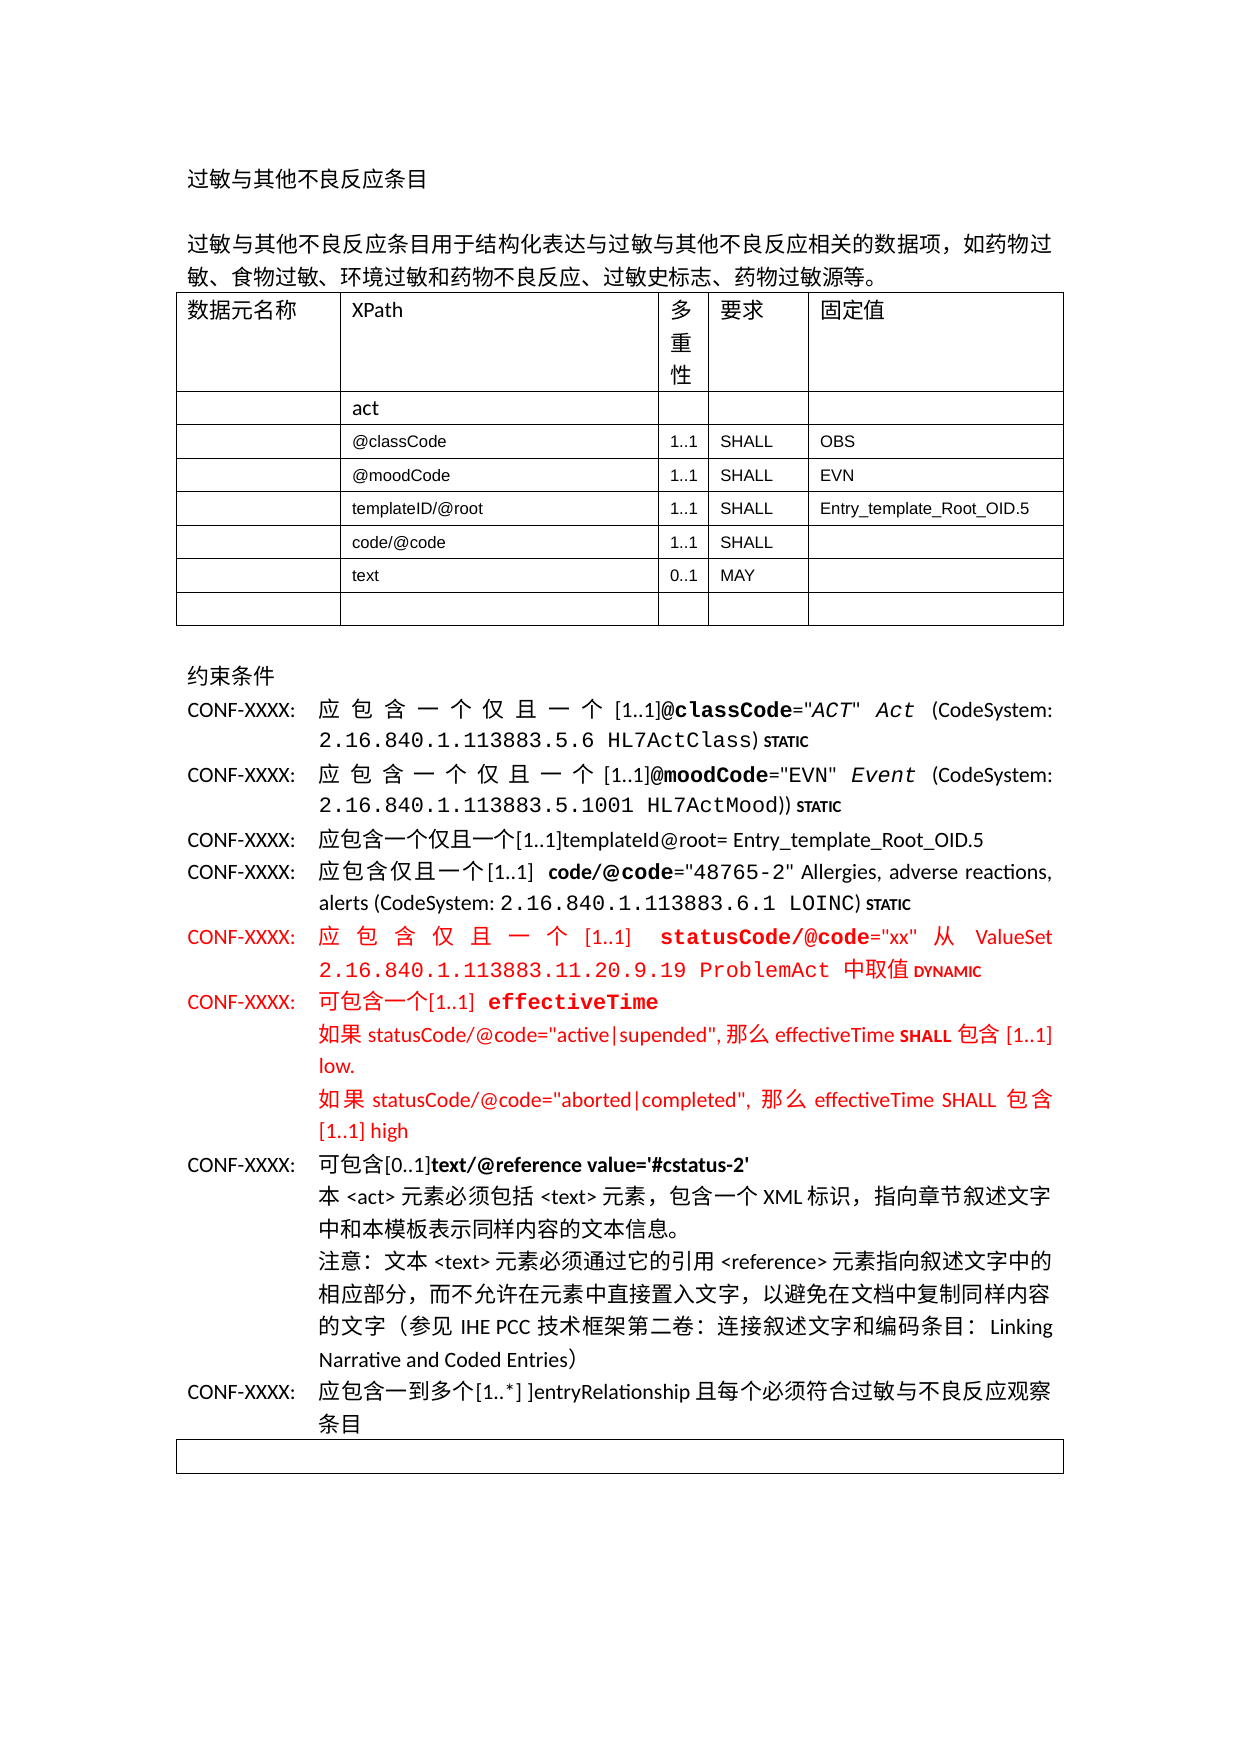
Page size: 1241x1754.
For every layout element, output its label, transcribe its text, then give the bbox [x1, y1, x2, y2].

table_cell 1..1 [659, 526, 708, 558]
table_cell [809, 392, 1063, 424]
table_cell 1..1 [659, 425, 708, 458]
text CONF-XXXX: 可包含一个[1..1] effectiveTime [187, 984, 1053, 1016]
text CONF-XXXX: 应包含仅且一个[1..1] statusCode/@code="xx"从ValueSet 2.16.840.1.113883.11.20.9.19 ProblemAct 中取值DYNAMIC [187, 919, 1053, 984]
table_cell 1..1 [659, 492, 708, 525]
table_cell [177, 526, 340, 558]
text 如果statusCode/@code="aborted|completed", 那么effectiveTime SHALL 包含 [1..1] high [319, 1081, 1053, 1146]
table_cell [709, 593, 808, 625]
text 过敏与其他不良反应条目用于结构化表达与过敏与其他不良反应相关的数据项，如药物过敏、食物过敏、环境过敏和药物不良反应、过敏史标志、药物过敏源等。 [187, 227, 1053, 292]
table_cell EVN [809, 459, 1063, 491]
table_cell [177, 492, 340, 525]
table_header 数据元名称 [177, 293, 340, 391]
table_cell @classCode [341, 425, 658, 458]
table_header XPath [341, 293, 658, 391]
table_cell 0..1 [659, 559, 708, 592]
text CONF-XXXX: 可包含[0..1]text/@reference value='#cstatus-2' [187, 1146, 1053, 1179]
table_cell [177, 593, 340, 625]
table_cell @moodCode [341, 459, 658, 491]
table_cell Entry_template_Root_OID.5 [809, 492, 1063, 525]
table_cell 1..1 [659, 459, 708, 491]
text CONF-XXXX: 应包含一个仅且一个[1..1]@moodCode="EVN" Event (CodeSystem: 2.16.840.1.113883.5.1001 HL7ActMood)) STATIC [187, 756, 1053, 821]
table_cell [341, 593, 658, 625]
table_cell SHALL [709, 492, 808, 525]
text CONF-XXXX: 应包含一个仅且一个[1..1]@classCode="ACT" Act (CodeSystem: 2.16.840.1.113883.5.6 HL7ActClass) STATIC [187, 691, 1053, 756]
table_cell [659, 392, 708, 424]
table_cell OBS [809, 425, 1063, 458]
table_header 要求 [709, 293, 808, 391]
table_cell [177, 459, 340, 491]
text 如果 statusCode/@code="active|supended", 那么effectiveTime SHALL 包含 [1..1] low. [187, 1016, 1053, 1081]
table_cell [809, 559, 1063, 592]
table_cell [659, 593, 708, 625]
table_cell [177, 425, 340, 458]
text CONF-XXXX: 应包含一到多个[1..*] ]entryRelationship且每个必须符合过敏与不良反应观察条目 [187, 1374, 1053, 1439]
table_cell code/@code [341, 526, 658, 558]
table_cell [709, 392, 808, 424]
table_cell [809, 593, 1063, 625]
text 过敏与其他不良反应条目 [187, 162, 1053, 194]
table_cell act [341, 392, 658, 424]
table_cell text [341, 559, 658, 592]
table_header 多重性 [659, 293, 708, 391]
table_cell MAY [709, 559, 808, 592]
text 本 <act> 元素必须包括 <text> 元素，包含一个XML标识，指向章节叙述文字中和本模板表示同样内容的文本信息。 [319, 1179, 1053, 1244]
table_cell [177, 559, 340, 592]
text CONF-XXXX: 应包含仅且一个[1..1] code/@code="48765-2" Allergies, adverse reactions, alerts (CodeSystem: 2.16.840.1.113883.6.1 LOINC) STATIC [187, 854, 1053, 919]
table_cell SHALL [709, 459, 808, 491]
table_header [177, 1440, 1063, 1472]
text 注意：文本 <text> 元素必须通过它的引用 <reference> 元素指向叙述文字中的相应部分，而不允许在元素中直接置入文字，以避免在文档中复制同样内容的文字（参见 IHE PCC 技术框架第二卷：连接叙述文字和编码条目：Linking Narrative and Coded Entries） [319, 1244, 1053, 1374]
table_cell SHALL [709, 425, 808, 458]
table_header 固定值 [809, 293, 1063, 391]
text CONF-XXXX: 应包含一个仅且一个[1..1]templateId@root= Entry_template_Root_OID.5 [187, 821, 1053, 854]
table_cell templateID/@root [341, 492, 658, 525]
text 约束条件 [187, 659, 1053, 691]
table_cell [809, 526, 1063, 558]
table_cell [177, 392, 340, 424]
table_cell SHALL [709, 526, 808, 558]
